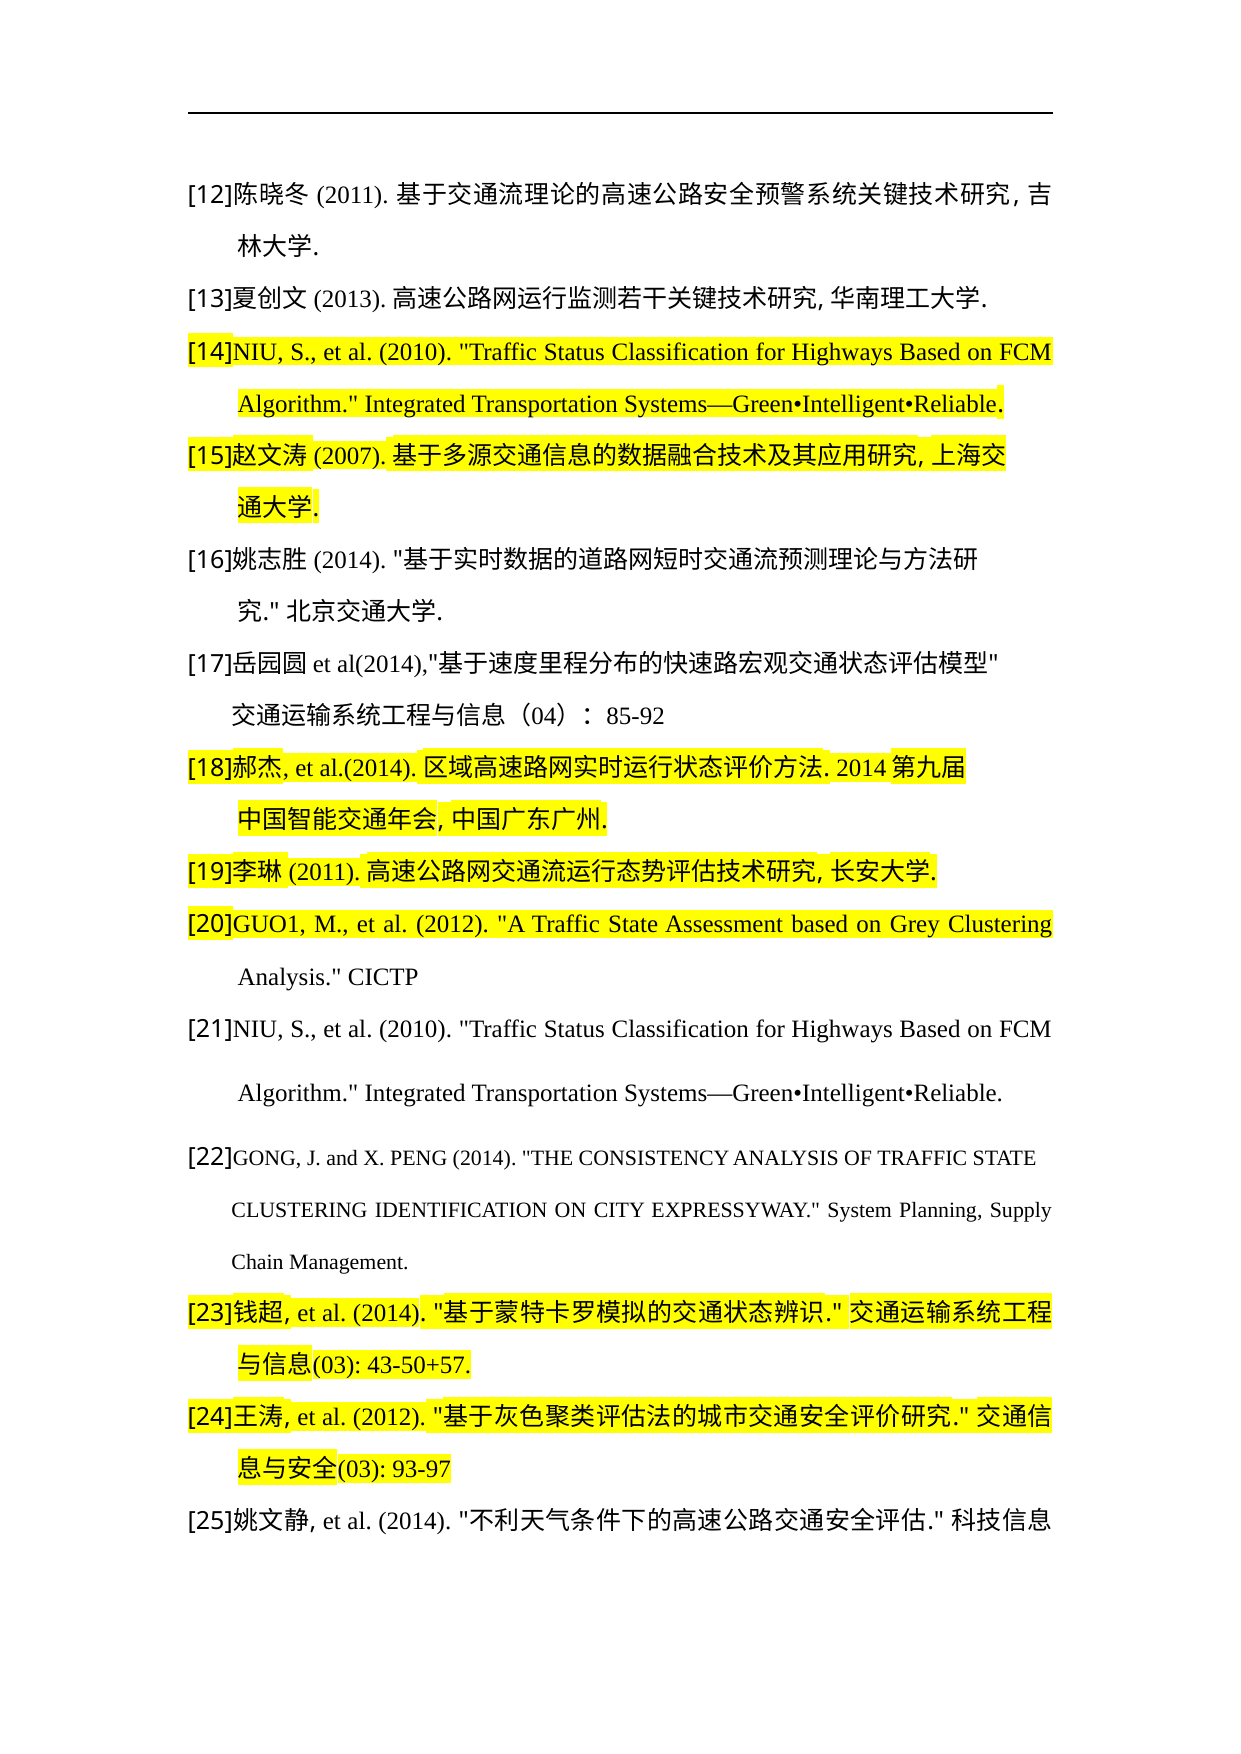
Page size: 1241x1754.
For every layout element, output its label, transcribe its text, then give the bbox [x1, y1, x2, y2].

text 究." 北京交通大学. [187, 579, 1053, 631]
text CLUSTERING IDENTIFICATION ON CITY EXPRESSYWAY." System Planning, Supply Chain Management. [231, 1176, 1053, 1280]
text [13]夏创文 (2013). 高速公路网运行监测若干关键技术研究, 华南理工大学. [187, 266, 1053, 318]
text [15]赵文涛 (2007). 基于多源交通信息的数据融合技术及其应用研究, 上海交 [187, 422, 1053, 474]
text 中国智能交通年会, 中国广东广州. [187, 787, 1053, 839]
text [187, 1488, 1053, 1540]
text [17]岳园圆et al(2014),"基于速度里程分布的快速路宏观交通状态评估模型" [187, 631, 1053, 683]
text [23]钱超, et al. (2014). "基于蒙特卡罗模拟的交通状态辨识." 交通运输系统工程与信息(03): 43-50+57. [187, 1280, 1053, 1384]
text [24]王涛, et al. (2012). "基于灰色聚类评估法的城市交通安全评价研究." 交通信息与安全(03): 93-97 [187, 1384, 1053, 1488]
text [19]李琳 (2011). 高速公路网交通流运行态势评估技术研究, 长安大学. [187, 839, 1053, 891]
text 交通运输系统工程与信息（04）：85-92 [231, 683, 1053, 735]
text [14]NIU, S., et al. (2010). "Traffic Status Classification for Highways Based on FCM Algorithm." Integrated Transportation Systems—Green•Intelligent•Reliable. [187, 318, 1053, 422]
text [16]姚志胜 (2014). "基于实时数据的道路网短时交通流预测理论与方法研 [187, 527, 1053, 579]
text [12]陈晓冬 (2011). 基于交通流理论的高速公路安全预警系统关键技术研究, 吉林大学. [187, 162, 1053, 266]
text [21]NIU, S., et al. (2010). "Traffic Status Classification for Highways Based on FCM Algorithm." Integrated Transportation Systems—Green•Intelligent•Reliable. [187, 995, 1053, 1109]
text [20]GUO1, M., et al. (2012). "A Traffic State Assessment based on Grey Clustering Analysis." CICTP [187, 891, 1053, 995]
text [22]GONG, J. and X. PENG (2014). "THE CONSISTENCY ANALYSIS OF TRAFFIC STATE [187, 1123, 1053, 1176]
text 通大学. [187, 474, 1053, 527]
text [18]郝杰, et al.(2014). 区域高速路网实时运行状态评价方法. 2014第九届 [187, 735, 1053, 787]
